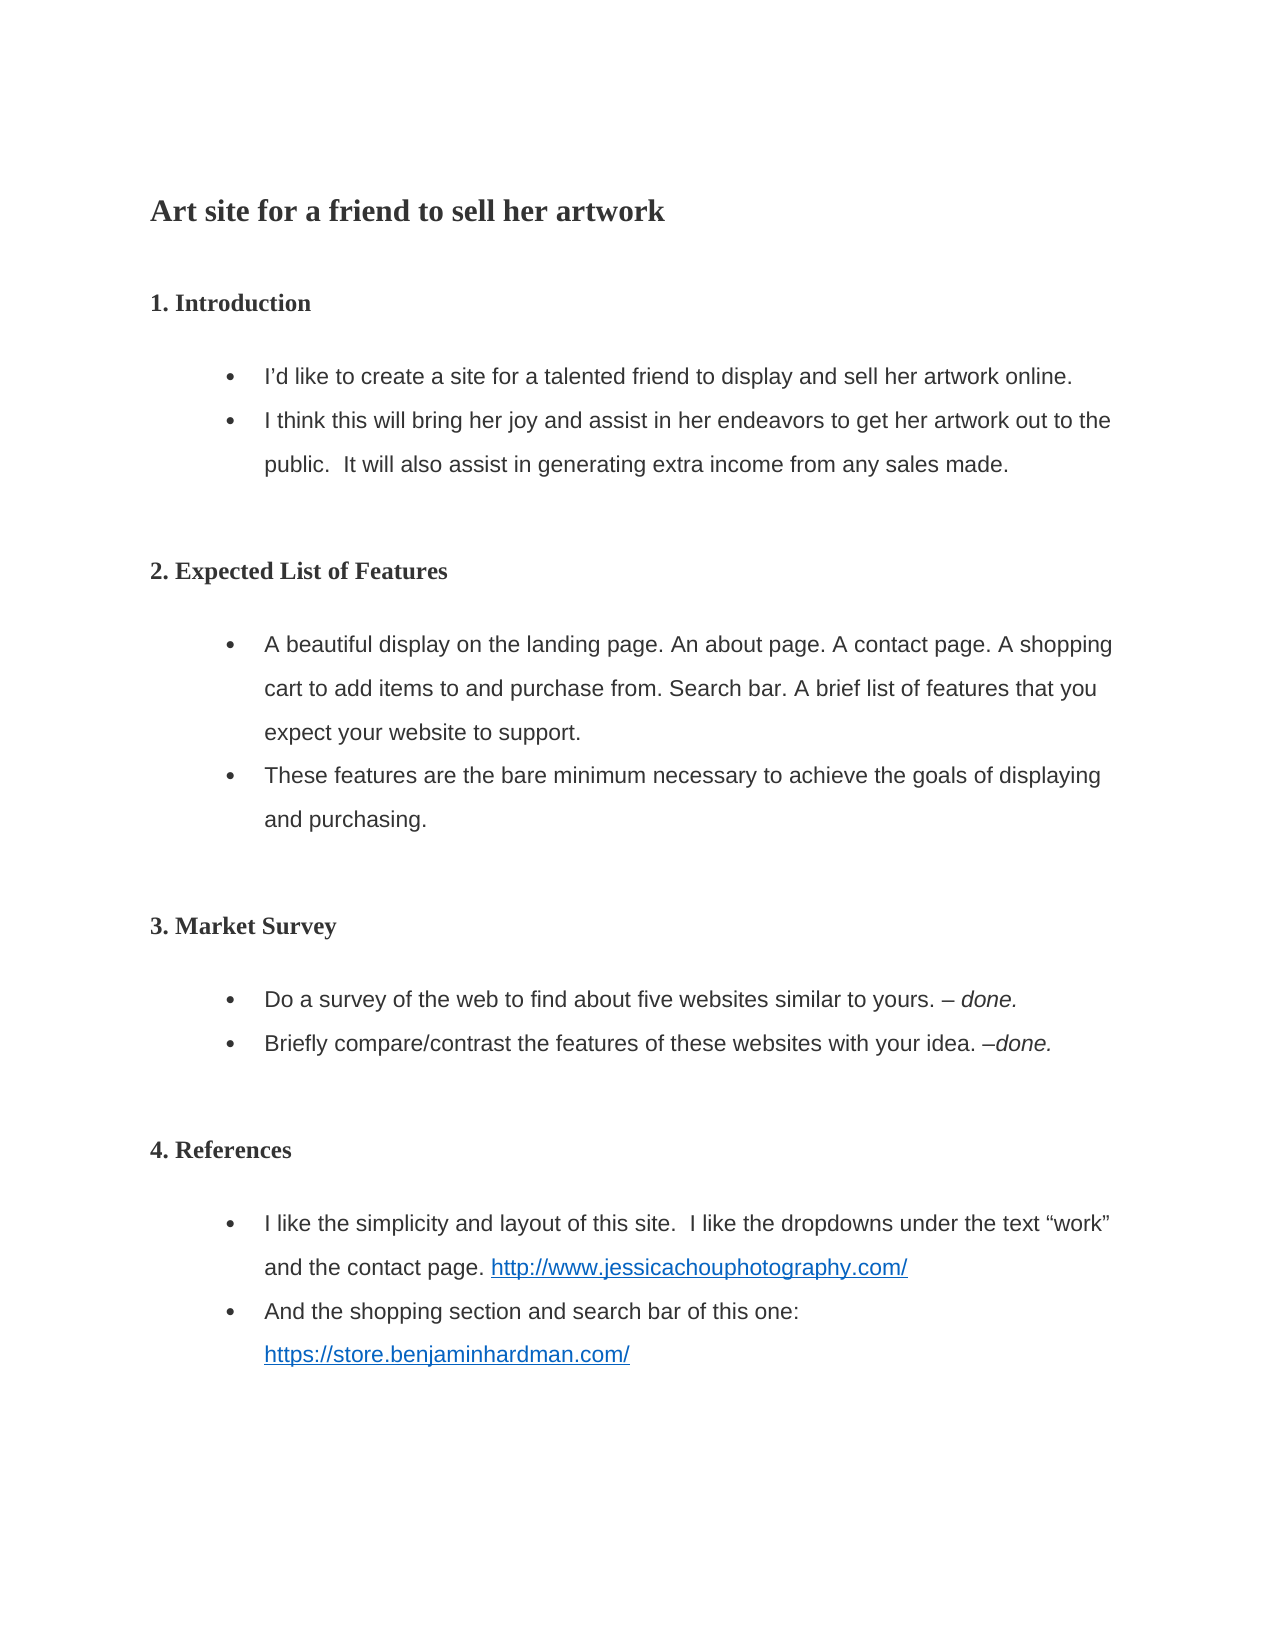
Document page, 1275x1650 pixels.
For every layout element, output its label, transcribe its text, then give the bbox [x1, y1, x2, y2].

list I’d like to create a site for a talented friend to display and sell her artwork online. [227, 346, 1125, 390]
list I think this will bring her joy and assist in her endeavors to get her artwork out to the public. It will also assist in generating extra income from any sales made. [227, 390, 1125, 477]
list A beautiful display on the landing page. An about page. A contact page. A shopping cart to add items to and purchase from. Search bar. A brief list of features that you expect your website to support. [227, 614, 1125, 745]
text 1. Introduction [150, 286, 1125, 317]
list Briefly compare/contrast the features of these websites with your idea. –done. [227, 1013, 1125, 1056]
text Art site for a friend to sell her artwork [150, 192, 1125, 228]
text 3. Market Survey [150, 908, 1125, 940]
list I like the simplicity and layout of this site. I like the dropdowns under the text “work” and the contact page. http://www.jessicachouphotography.com/ [227, 1193, 1125, 1280]
text 4. References [150, 1132, 1125, 1164]
list Do a survey of the web to find about five websites similar to yours. – done. [227, 969, 1125, 1013]
list And the shopping section and search bar of this one: https://store.benjaminhardman.com/ [227, 1280, 1125, 1368]
text 2. Expected List of Features [150, 553, 1125, 584]
list These features are the bare minimum necessary to achieve the goals of displaying and purchasing. [227, 745, 1125, 832]
